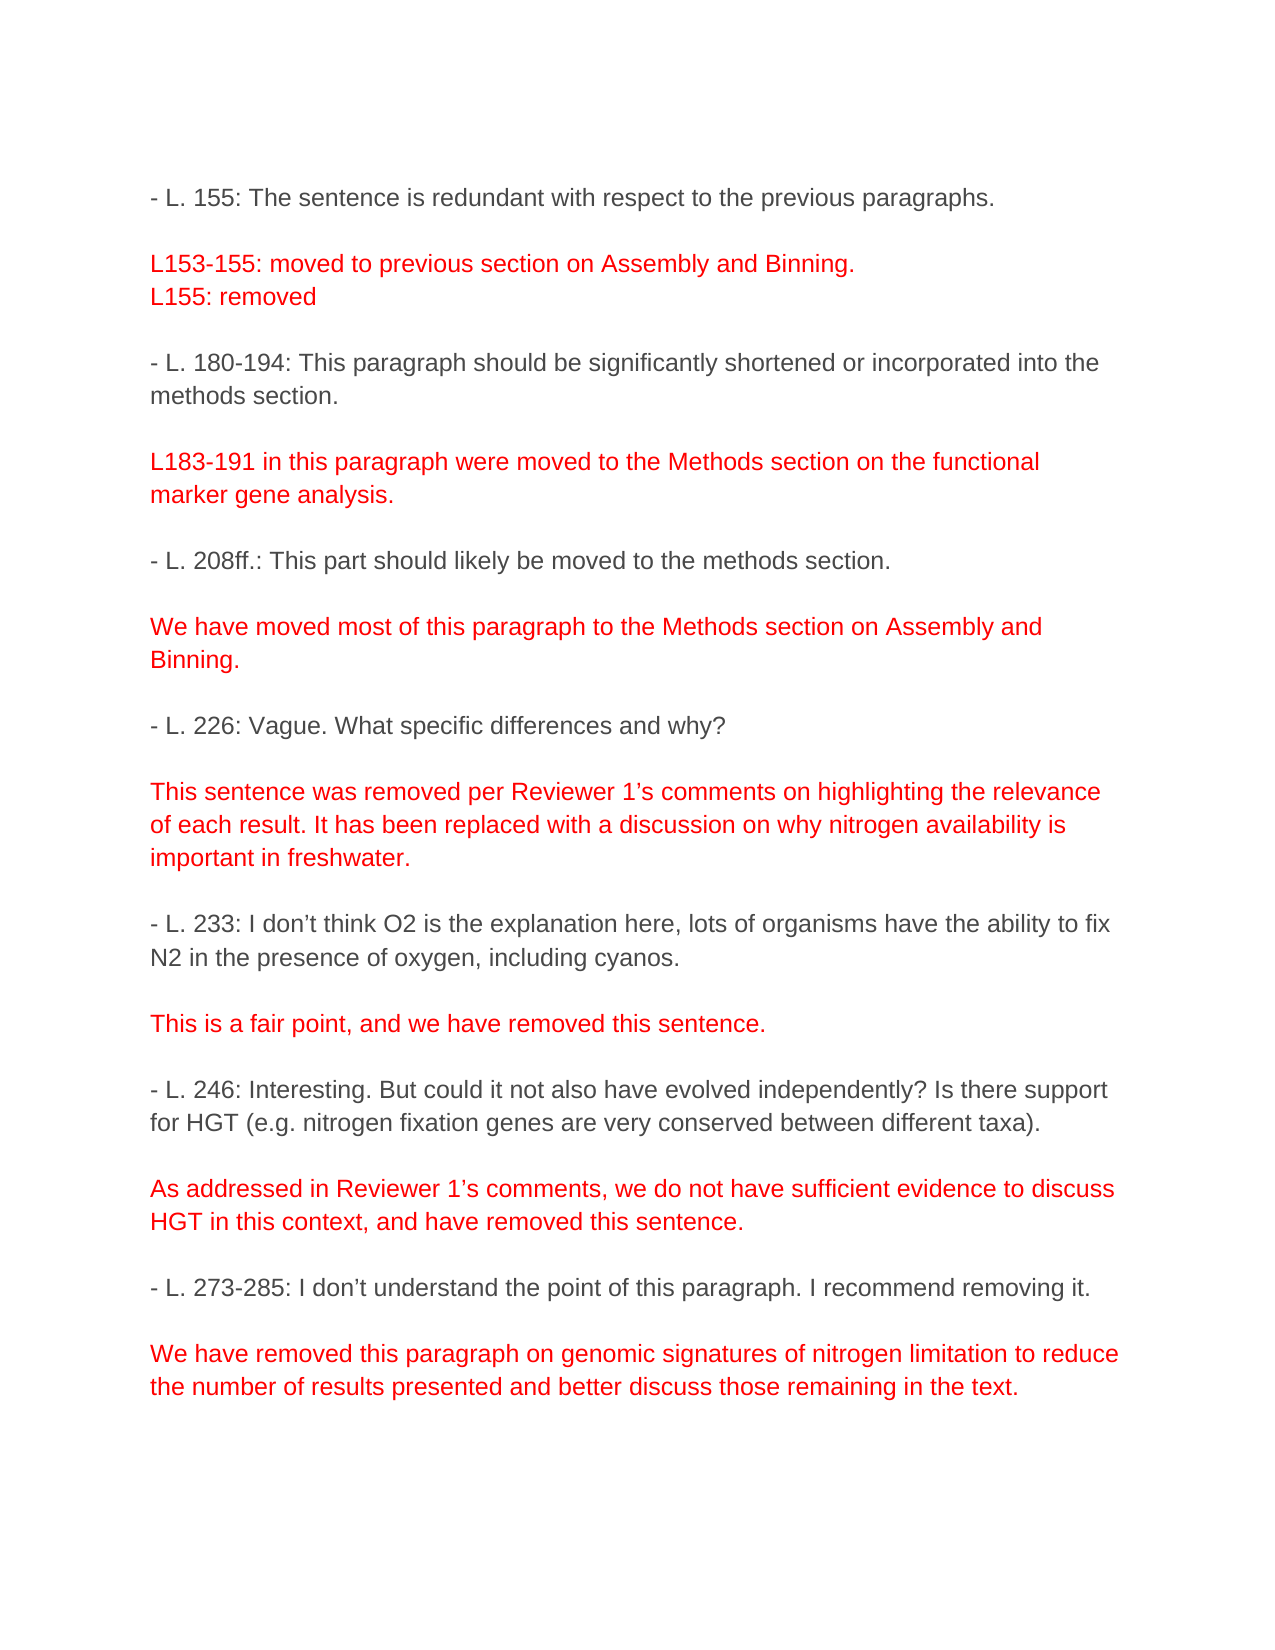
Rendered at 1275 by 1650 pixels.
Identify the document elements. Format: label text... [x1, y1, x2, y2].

text This sentence was removed per Reviewer 1’s comments on highlighting the relevance of each result. It has been replaced with a discussion on why nitrogen availability is important in freshwater. [150, 777, 1125, 872]
text We have moved most of this paragraph to the Methods section on Assembly and Binning. [150, 612, 1125, 674]
text - L. 233: I don’t think O2 is the explanation here, lots of organisms have the ability to fix N2 in the presence of oxygen, including cyanos. [150, 909, 1125, 971]
text - L. 273-285: I don’t understand the point of this paragraph. I recommend removing it. [150, 1273, 1125, 1301]
text L153-155: moved to previous section on Assembly and Binning. [150, 249, 1125, 278]
text - L. 180-194: This paragraph should be significantly shortened or incorporated into the methods section. [150, 348, 1125, 410]
text This is a fair point, and we have removed this sentence. [150, 1008, 1125, 1037]
text - L. 155: The sentence is redundant with respect to the previous paragraphs. [150, 183, 1125, 212]
text L183-191 in this paragraph were moved to the Methods section on the functional marker gene analysis. [150, 447, 1125, 509]
text - L. 226: Vague. What specific differences and why? [150, 711, 1125, 740]
text - L. 208ff.: This part should likely be moved to the methods section. [150, 546, 1125, 575]
text As addressed in Reviewer 1’s comments, we do not have sufficient evidence to discuss HGT in this context, and have removed this sentence. [150, 1174, 1125, 1235]
text L155: removed [150, 282, 1125, 311]
text We have removed this paragraph on genomic signatures of nitrogen limitation to reduce the number of results presented and better discuss those remaining in the text. [150, 1339, 1125, 1401]
text - L. 246: Interesting. But could it not also have evolved independently? Is there support for HGT (e.g. nitrogen fixation genes are very conserved between different taxa). [150, 1074, 1125, 1136]
